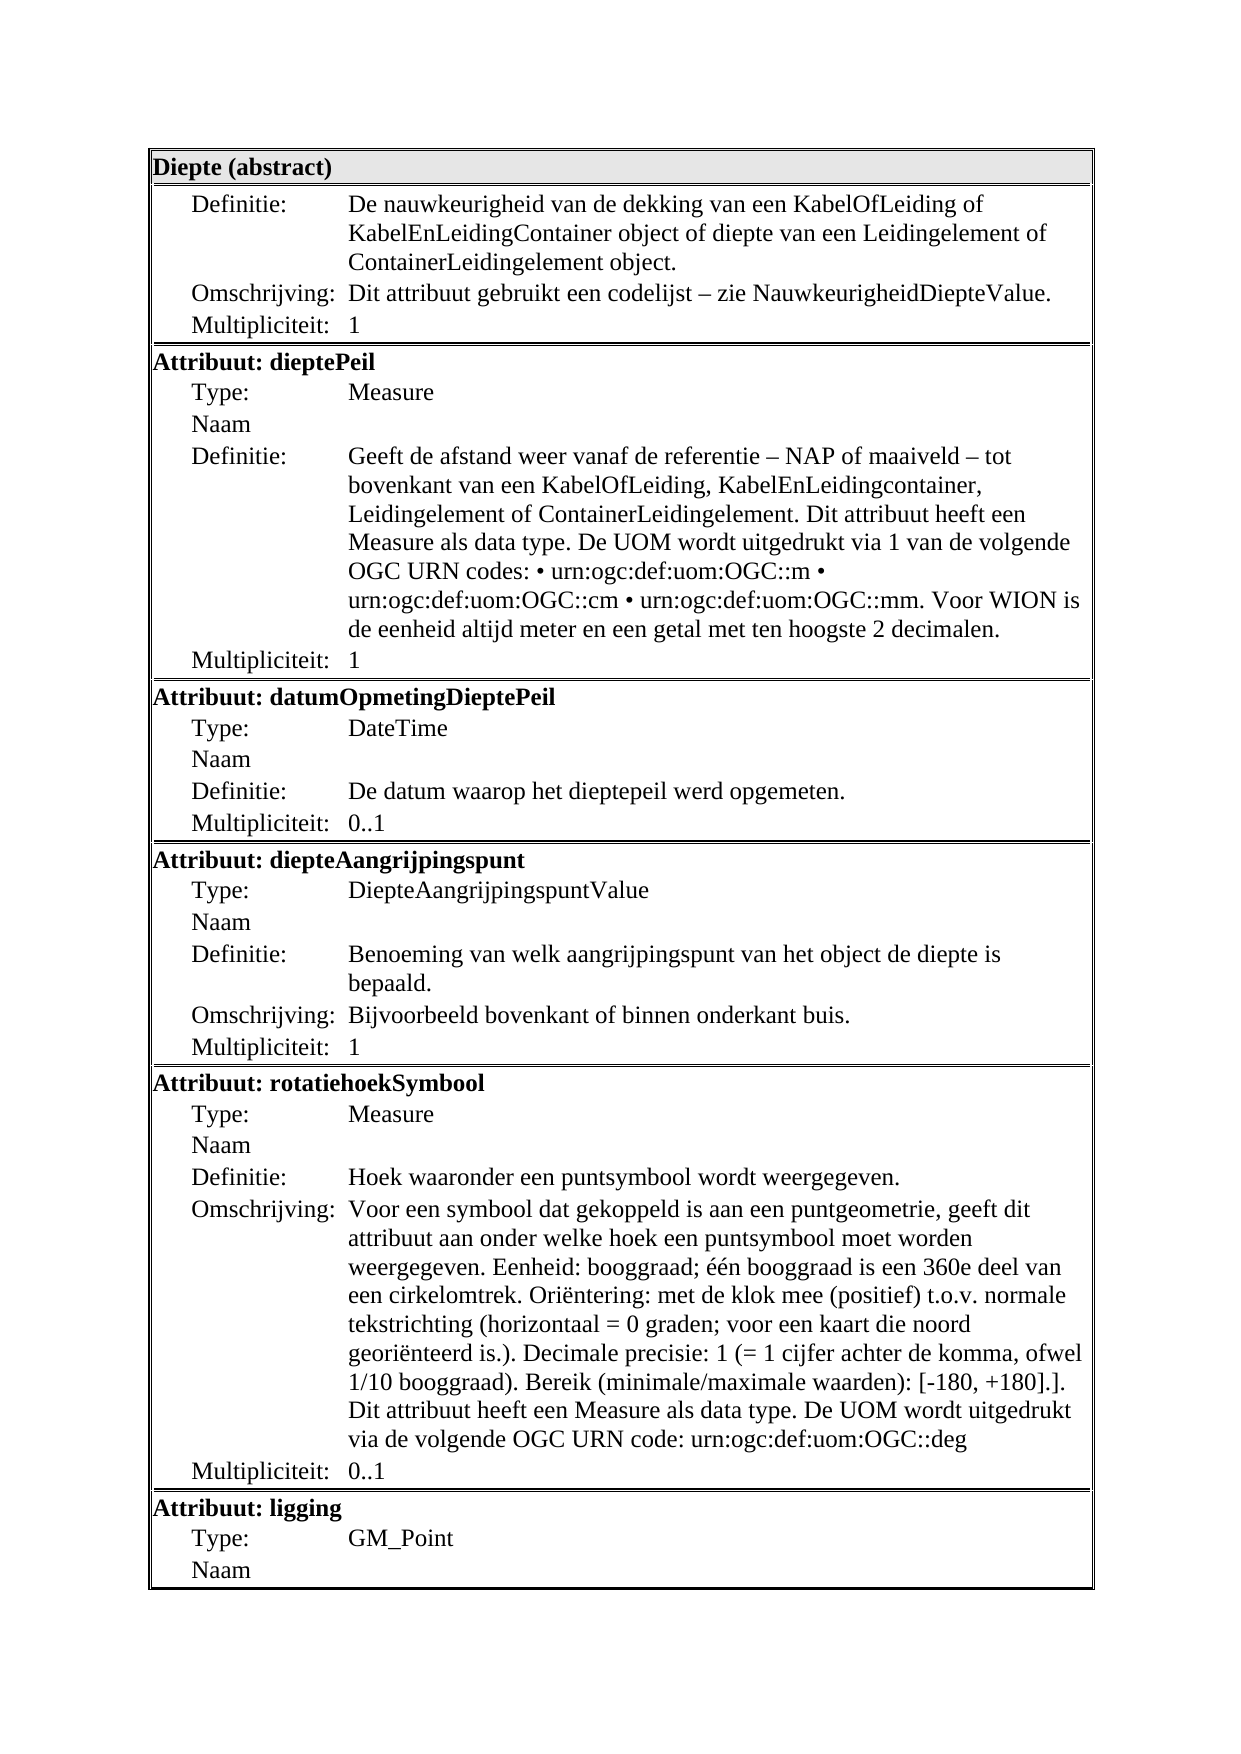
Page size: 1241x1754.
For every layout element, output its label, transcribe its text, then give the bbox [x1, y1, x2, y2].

table_cell Attribuut: datumOpmetingDieptePeil [152, 678, 1092, 840]
table_cell Attribuut: diepteNauwkeurigheid [150, 183, 1093, 342]
table_cell Attribuut: diepteAangrijpingspunt [152, 840, 1092, 1063]
table_cell Attribuut: rotatiehoekSymbool [152, 1064, 1092, 1488]
table_header Diepte (abstract) [152, 151, 1092, 183]
table_cell Attribuut: dieptePeil [152, 342, 1092, 677]
table_cell Attribuut: ligging [152, 1488, 1092, 1587]
